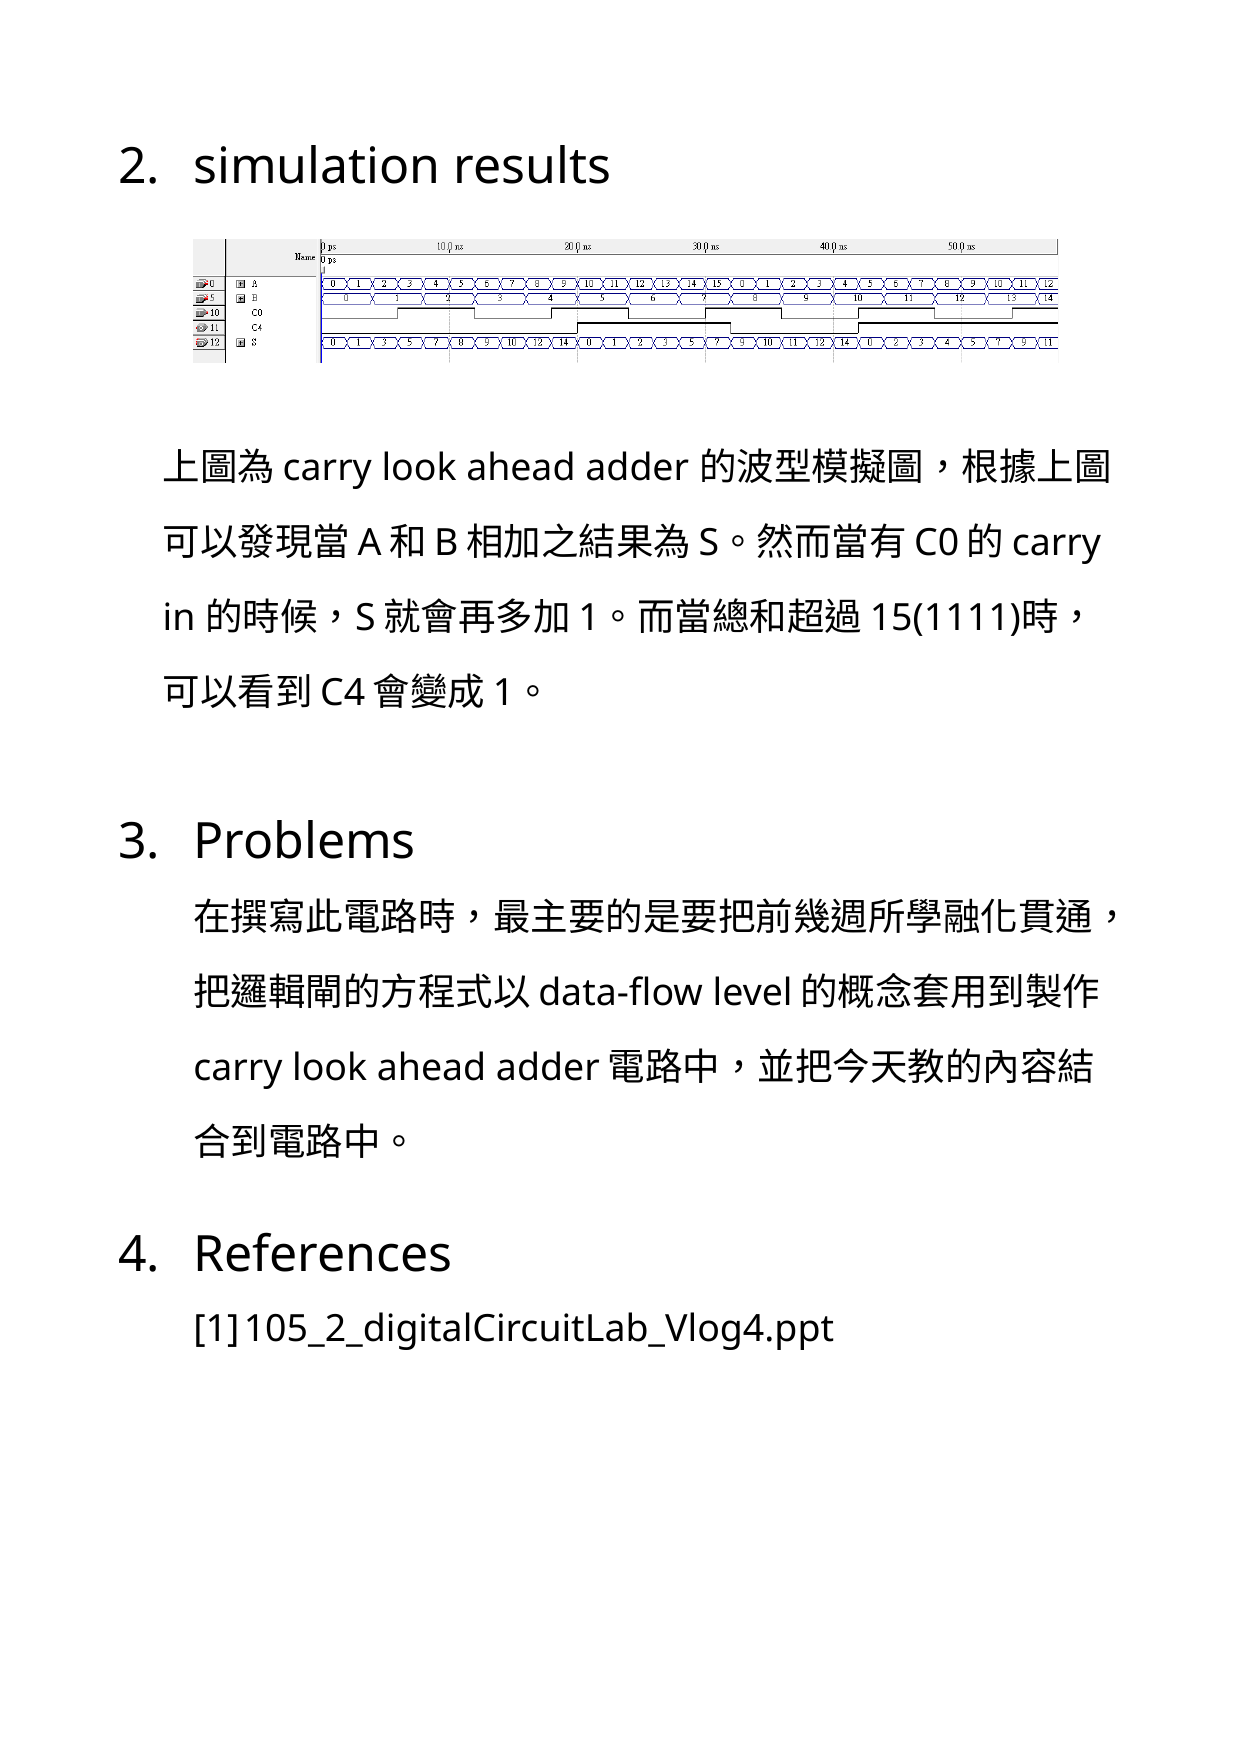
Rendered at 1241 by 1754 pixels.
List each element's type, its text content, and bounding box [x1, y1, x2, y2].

text 上圖為carry look ahead adder 的波型模擬圖，根據上圖可以發現當A和B相加之結果為S。然而當有C0的carry in 的時候，S就會再多加1。而當總和超過15(1111)時，可以看到C4會變成1。 [162, 427, 1122, 727]
list simulation results [118, 127, 1122, 202]
picture [193, 239, 1059, 363]
list References [118, 1214, 1122, 1289]
list 在撰寫此電路時，最主要的是要把前幾週所學融化貫通，把邏輯閘的方程式以data-flow level的概念套用到製作carry look ahead adder電路中，並把今天教的內容結合到電路中。 [193, 877, 1122, 1177]
list [1] 105_2_digitalCircuitLab_Vlog4.ppt [193, 1289, 1122, 1364]
list Problems [118, 802, 1122, 877]
